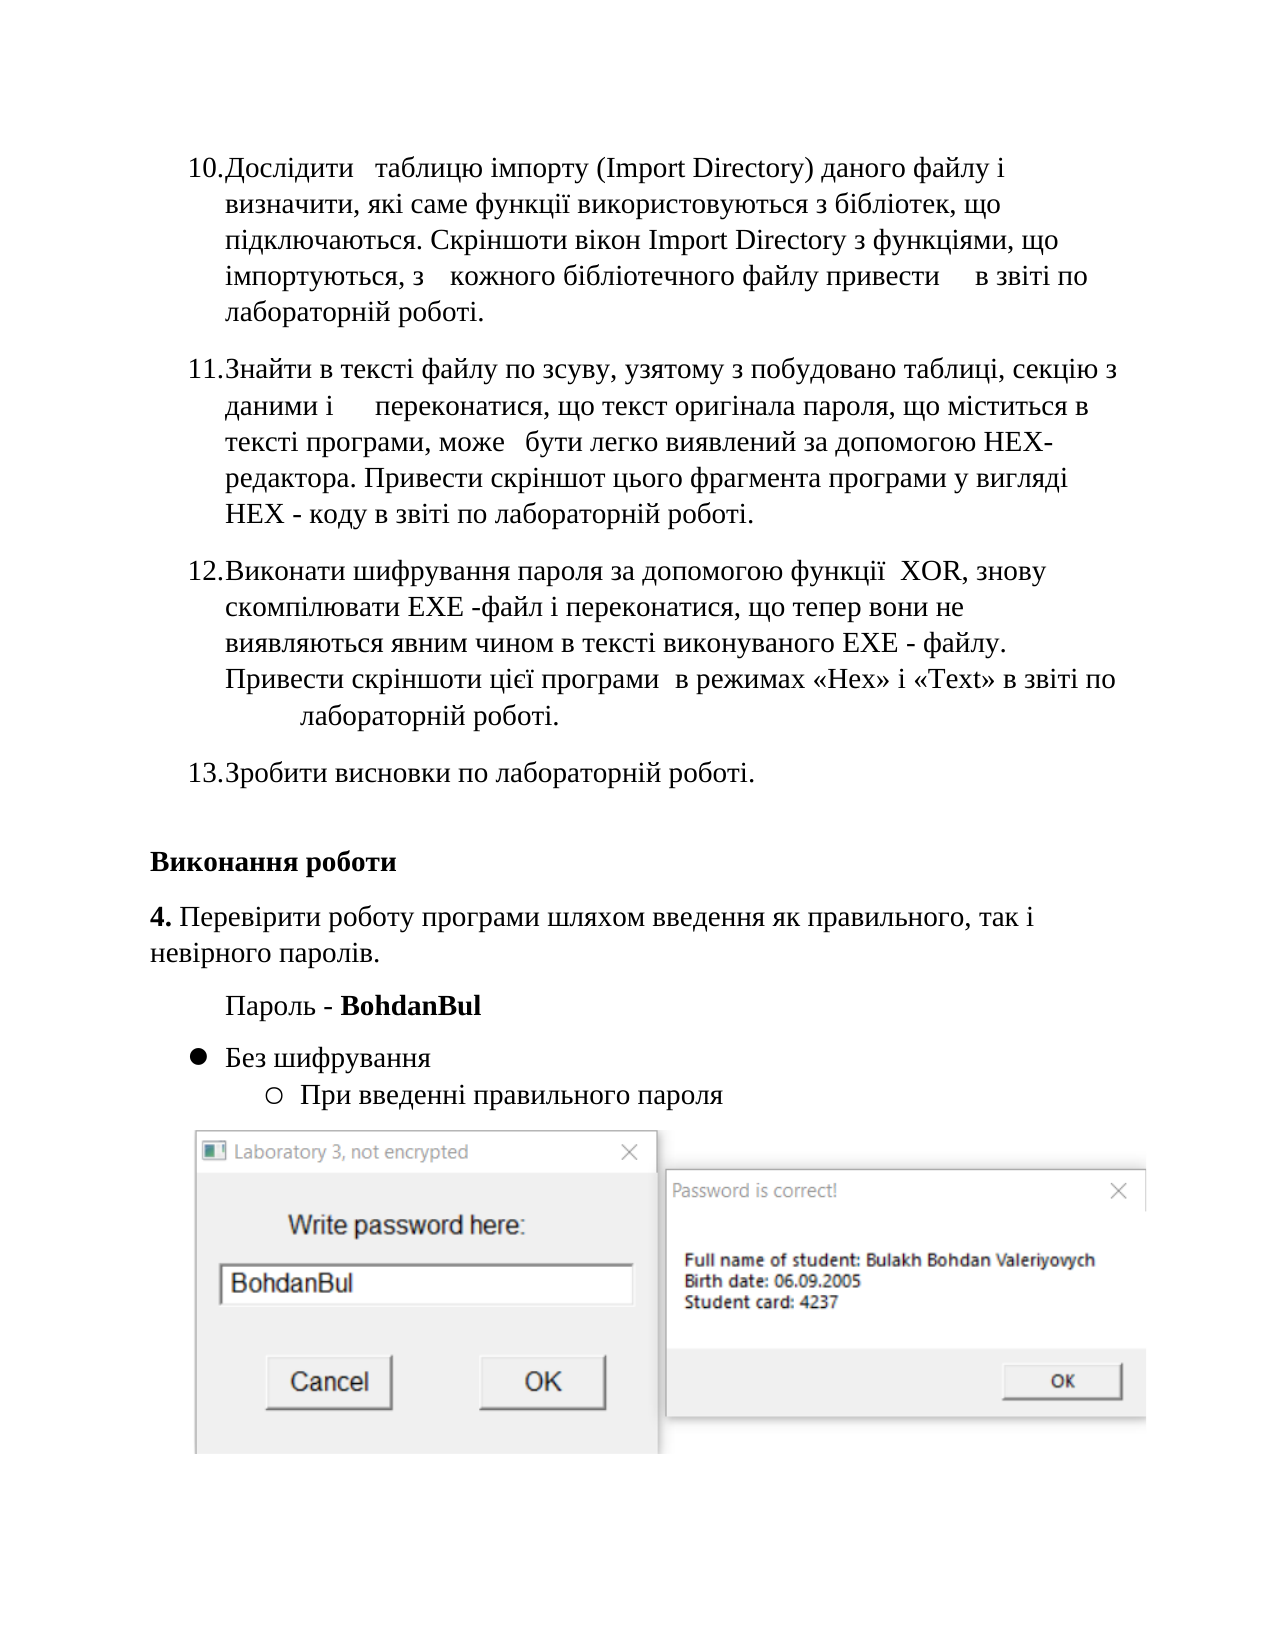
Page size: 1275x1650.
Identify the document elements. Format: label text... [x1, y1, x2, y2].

list При введенні правильного пароля [262, 1077, 1125, 1111]
text 4. Перевірити роботу програми шляхом введення як правильного, так і невірного паролів. [150, 899, 1125, 968]
list Без шифрування [187, 1041, 1125, 1074]
text Виконання роботи [150, 844, 1125, 877]
list Зробити висновки по лабораторній роботі. [187, 755, 1125, 788]
list Знайти в тексті файлу по зсуву, узятому з побудовано таблиці, секцію з даними і переконатися, що текст оригінала пароля, що міститься в тексті програми, може бути легко виявлений за допомогою HEX-редактора. Привести скріншот цього фрагмента програми у вигляді HEX - коду в звіті по лабораторній роботі. [187, 352, 1125, 530]
picture [193, 1130, 1147, 1454]
list Дослідити таблицю імпорту (Import Directory) даного файлу і визначити, які саме функції використовуються з бібліотек, що підключаються. Скріншоти вікон Import Directory з функціями, що імпортуються, з кожного бібліотечного файлу привести в звіті по лабораторній роботі. [187, 150, 1125, 328]
text Пароль - BohdanBul [225, 988, 1125, 1021]
list Виконати шифрування пароля за допомогою функції XOR, знову скомпілювати EXE -файл і переконатися, що тепер вони не виявляються явним чином в тексті виконуваного EXE - файлу. Привести скріншоти цієї програми в режимах «Hex» і «Text» в звіті по лабораторній роботі. [187, 553, 1125, 731]
